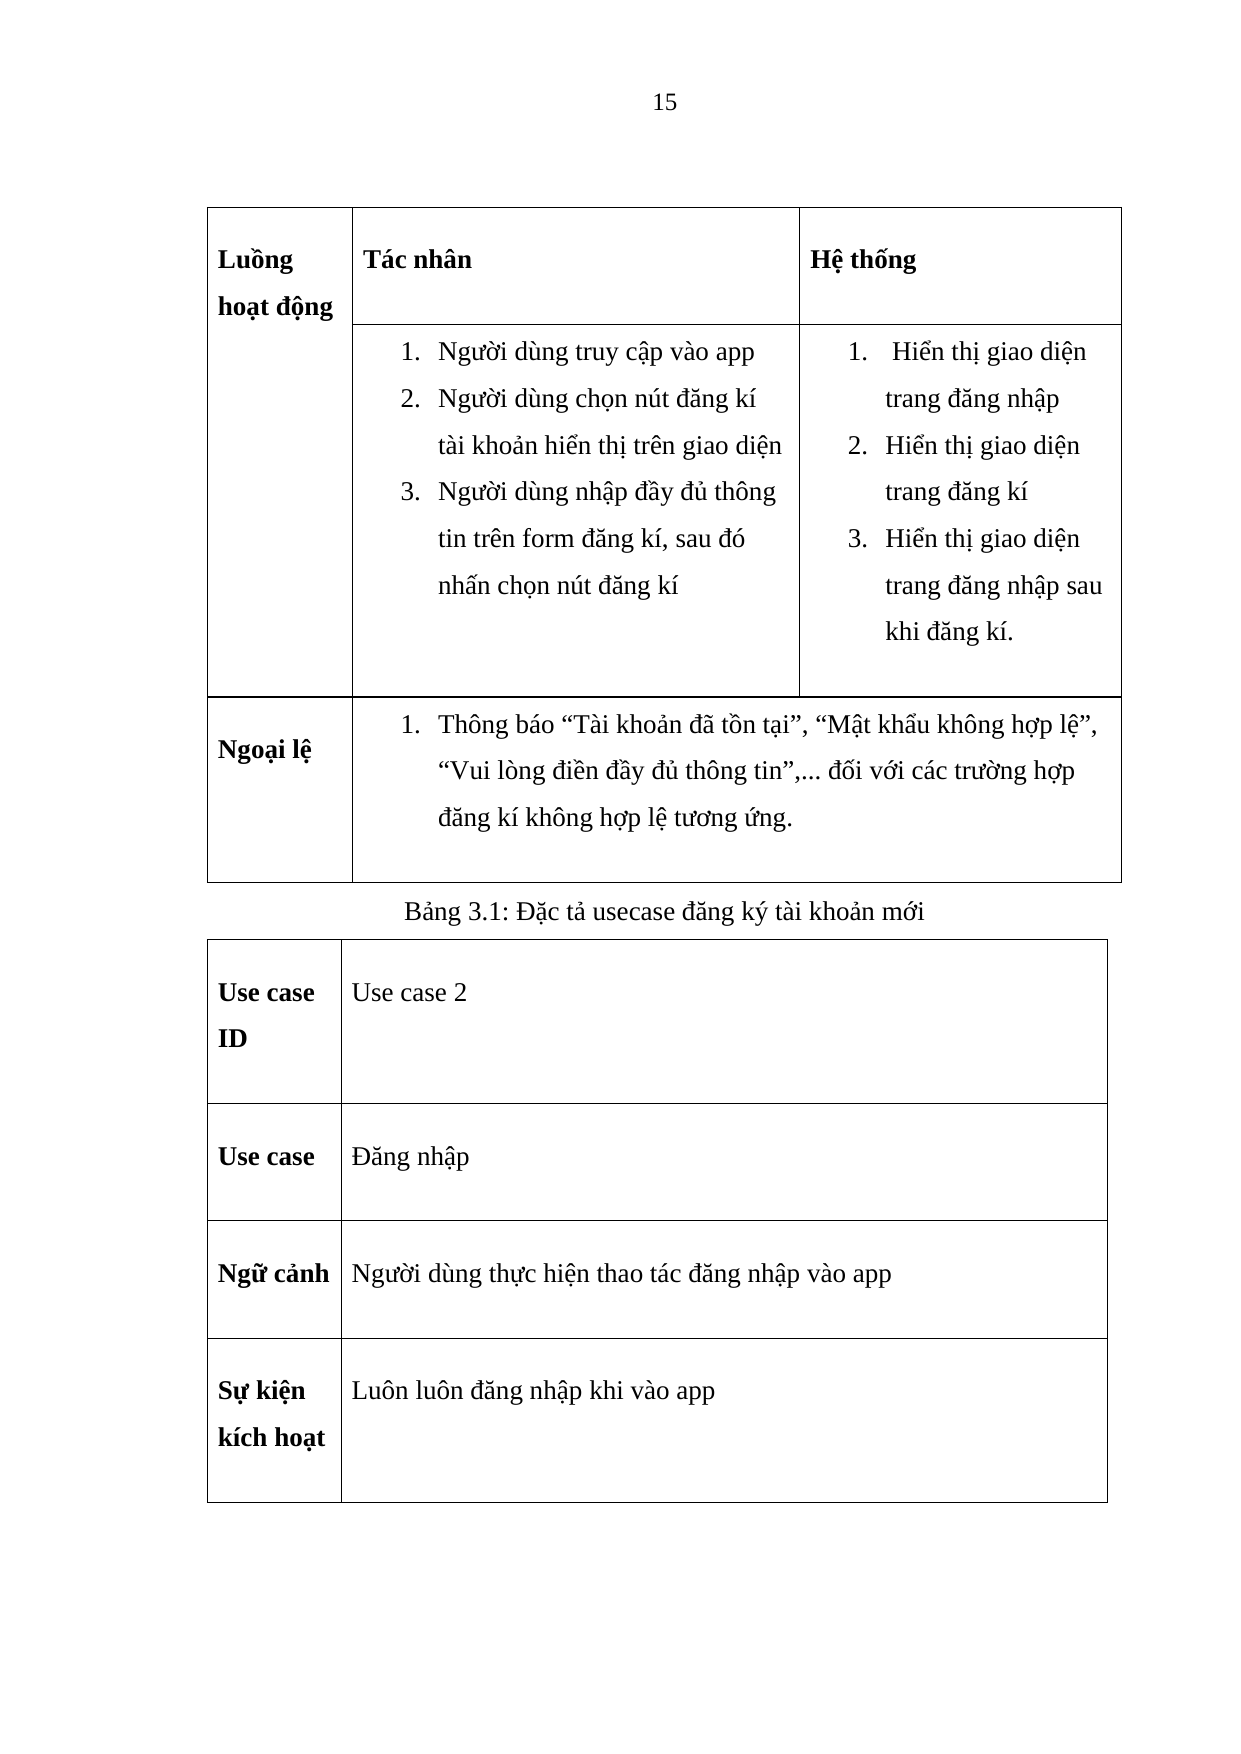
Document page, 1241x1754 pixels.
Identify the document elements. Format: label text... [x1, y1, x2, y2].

table_cell Tác nhân [353, 208, 799, 324]
table_header Use case 2 [342, 940, 1107, 1103]
table_cell Thông báo “Tài khoản đã tồn tại”, “Mật khẩu không hợp lệ”, “Vui lòng điền đầy đủ thông tin”,... đối với các trường hợp đăng kí không hợp lệ tương ứng. [353, 698, 1121, 882]
table_cell Luồng hoạt động [208, 208, 352, 696]
table_cell Người dùng truy cập vào app Người dùng chọn nút đăng kí tài khoản hiển thị trên giao diện Người dùng nhập đầy đủ thông tin trên form đăng kí, sau đó nhấn chọn nút đăng kí [353, 325, 799, 696]
table_cell Sự kiện kích hoạt [208, 1339, 341, 1502]
table_cell Ngữ cảnh [208, 1221, 341, 1338]
table_cell Ngoại lệ [208, 698, 352, 882]
table_cell Hiển thị giao diện trang đăng nhập Hiển thị giao diện trang đăng kí Hiển thị giao diện trang đăng nhập sau khi đăng kí. [800, 325, 1121, 696]
table_cell Đăng nhập [342, 1104, 1107, 1220]
table_cell Người dùng thực hiện thao tác đăng nhập vào app [342, 1221, 1107, 1338]
table_header Use case ID [208, 940, 341, 1103]
table_cell Hệ thống [800, 208, 1121, 324]
table_cell Use case [208, 1104, 341, 1220]
table_cell Luôn luôn đăng nhập khi vào app [342, 1339, 1107, 1502]
